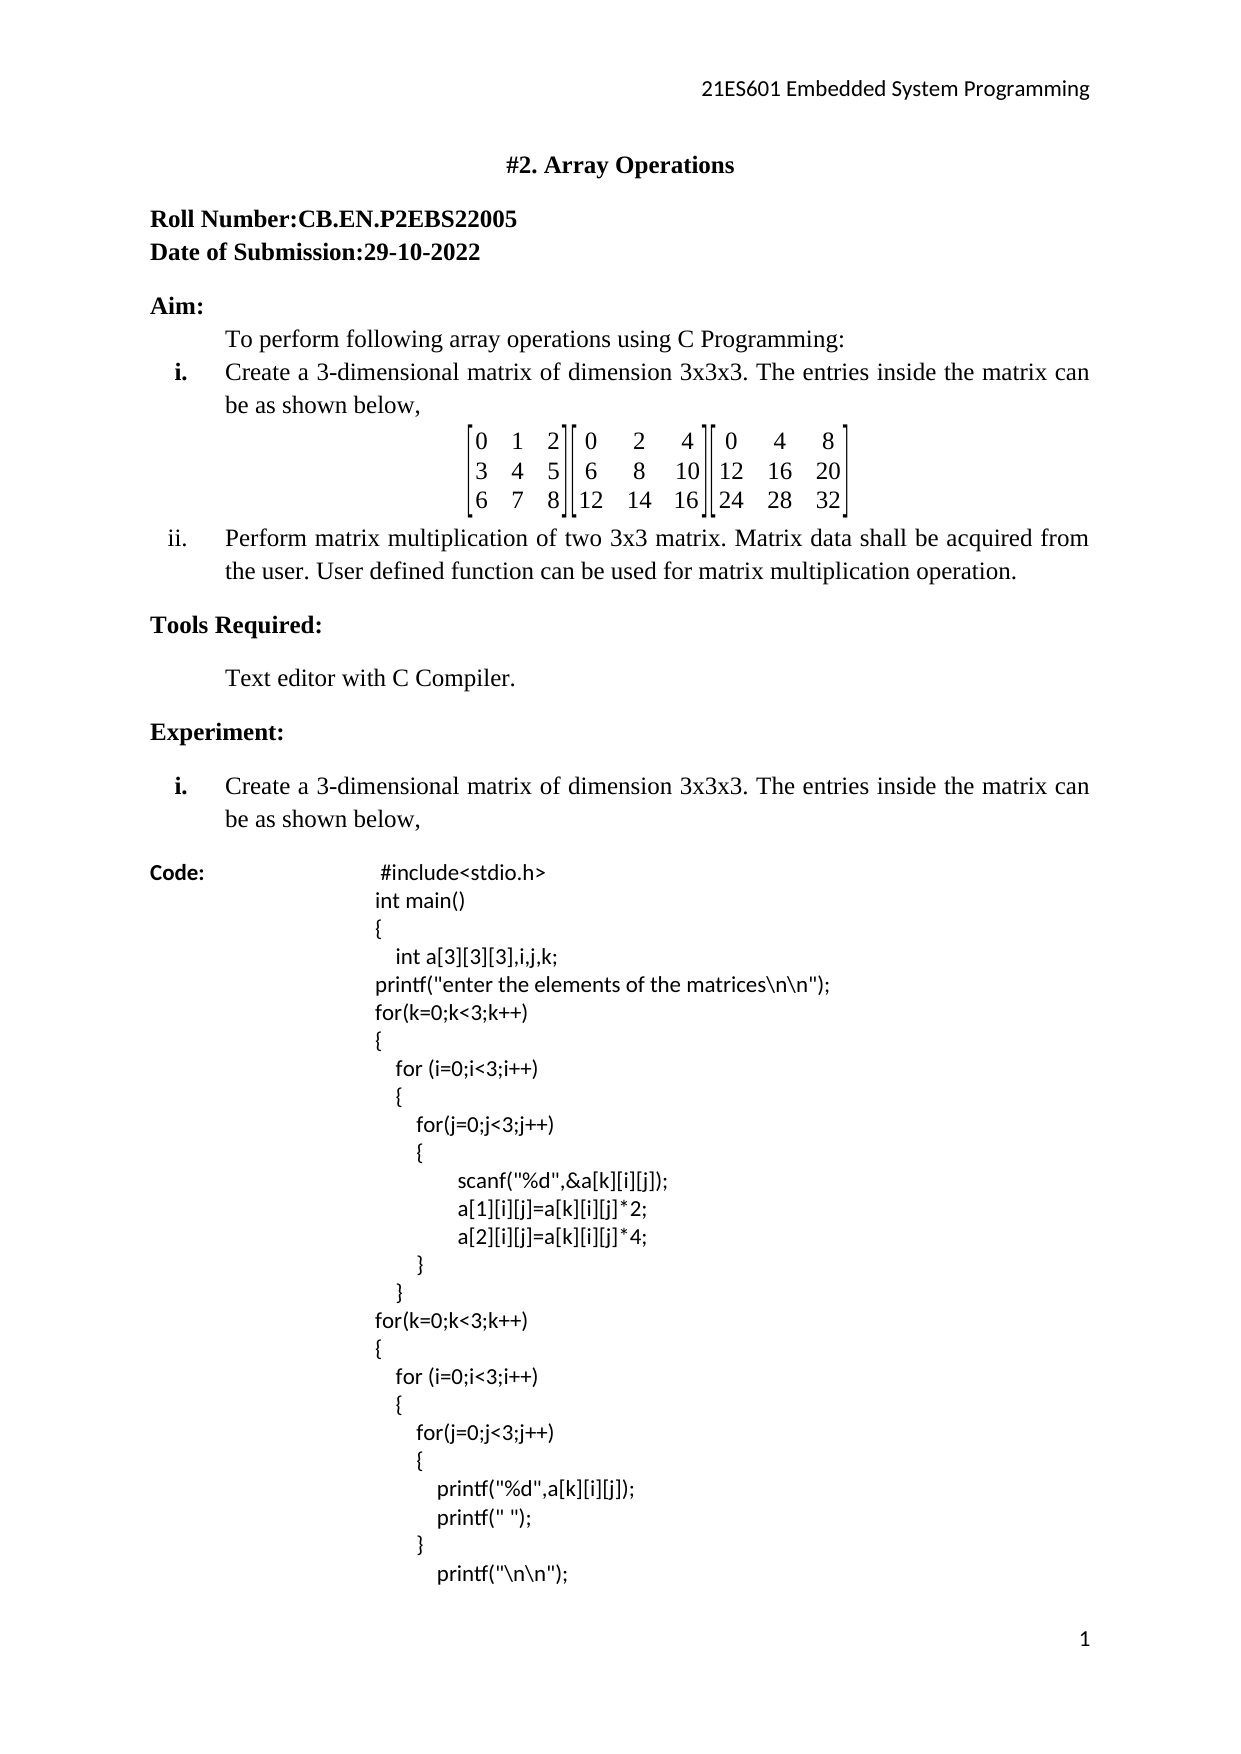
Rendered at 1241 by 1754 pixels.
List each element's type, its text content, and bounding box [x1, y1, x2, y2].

text Code: #include<stdio.h> [150, 858, 1090, 886]
list Create a 3-dimensional matrix of dimension 3x3x3. The entries inside the matrix can be as shown below, [187, 771, 1090, 833]
list Perform matrix multiplication of two 3x3 matrix. Matrix data shall be acquired from the user. User defined function can be used for matrix multiplication operation. [187, 523, 1090, 584]
text { [375, 1391, 1090, 1418]
text scanf("%d",&a[k][i][j]); [375, 1166, 1090, 1194]
text { [375, 1447, 1090, 1474]
text for(j=0;j<3;j++) [375, 1418, 1090, 1447]
text { [375, 1334, 1090, 1362]
text Text editor with C Compiler. [150, 663, 1090, 692]
text Experiment: [150, 717, 1090, 746]
text printf("%d",a[k][i][j]); [375, 1474, 1090, 1503]
text printf("enter the elements of the matrices\n\n"); [375, 970, 1090, 998]
text { [375, 914, 1090, 942]
text for(k=0;k<3;k++) [375, 998, 1090, 1026]
text printf("\n\n"); [375, 1559, 1090, 1587]
text } [375, 1250, 1090, 1278]
text for (i=0;i<3;i++) [375, 1054, 1090, 1082]
text { [375, 1026, 1090, 1054]
text for (i=0;i<3;i++) [375, 1362, 1090, 1391]
text { [375, 1138, 1090, 1166]
text To perform following array operations using C Programming: [150, 324, 1090, 352]
text int a[3][3][3],i,j,k; [375, 942, 1090, 970]
text Date of Submission:29-10-2022 [150, 237, 1090, 266]
text { [375, 1082, 1090, 1110]
text a[1][i][j]=a[k][i][j]*2; [375, 1194, 1090, 1222]
text printf(" "); [375, 1503, 1090, 1531]
text for(k=0;k<3;k++) [375, 1306, 1090, 1334]
text for(j=0;j<3;j++) [375, 1110, 1090, 1138]
text int main() [375, 886, 1090, 914]
text } [375, 1278, 1090, 1306]
text Tools Required: [150, 610, 1090, 638]
text a[2][i][j]=a[k][i][j]*4; [375, 1222, 1090, 1250]
text } [375, 1531, 1090, 1559]
text Aim: [150, 291, 1090, 319]
list Create a 3-dimensional matrix of dimension 3x3x3. The entries inside the matrix can be as shown below, [187, 357, 1090, 418]
text Roll Number:CB.EN.P2EBS22005 [150, 204, 1090, 233]
text #2. Array Operations [150, 150, 1090, 179]
